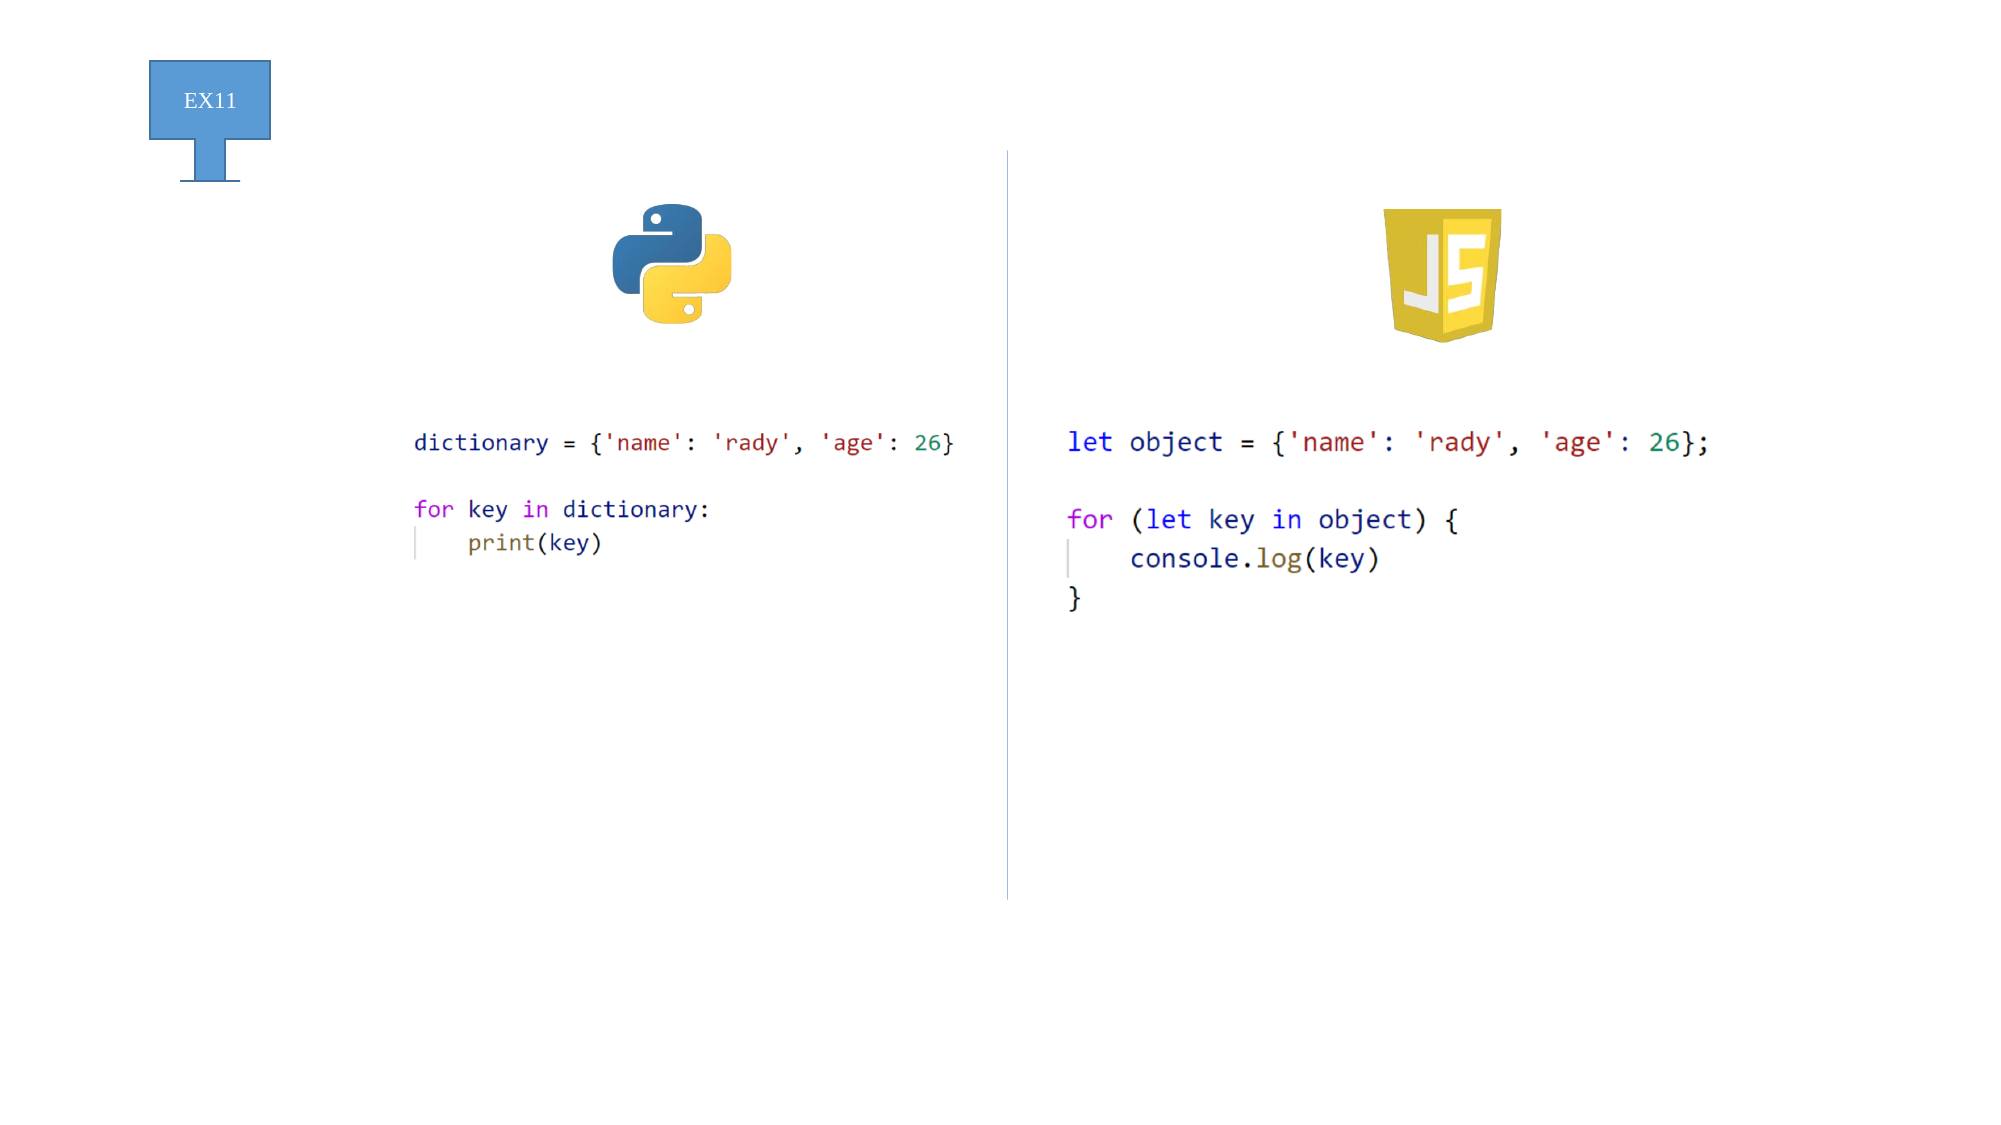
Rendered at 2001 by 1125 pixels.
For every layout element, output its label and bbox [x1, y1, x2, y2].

picture [387, 150, 1719, 900]
